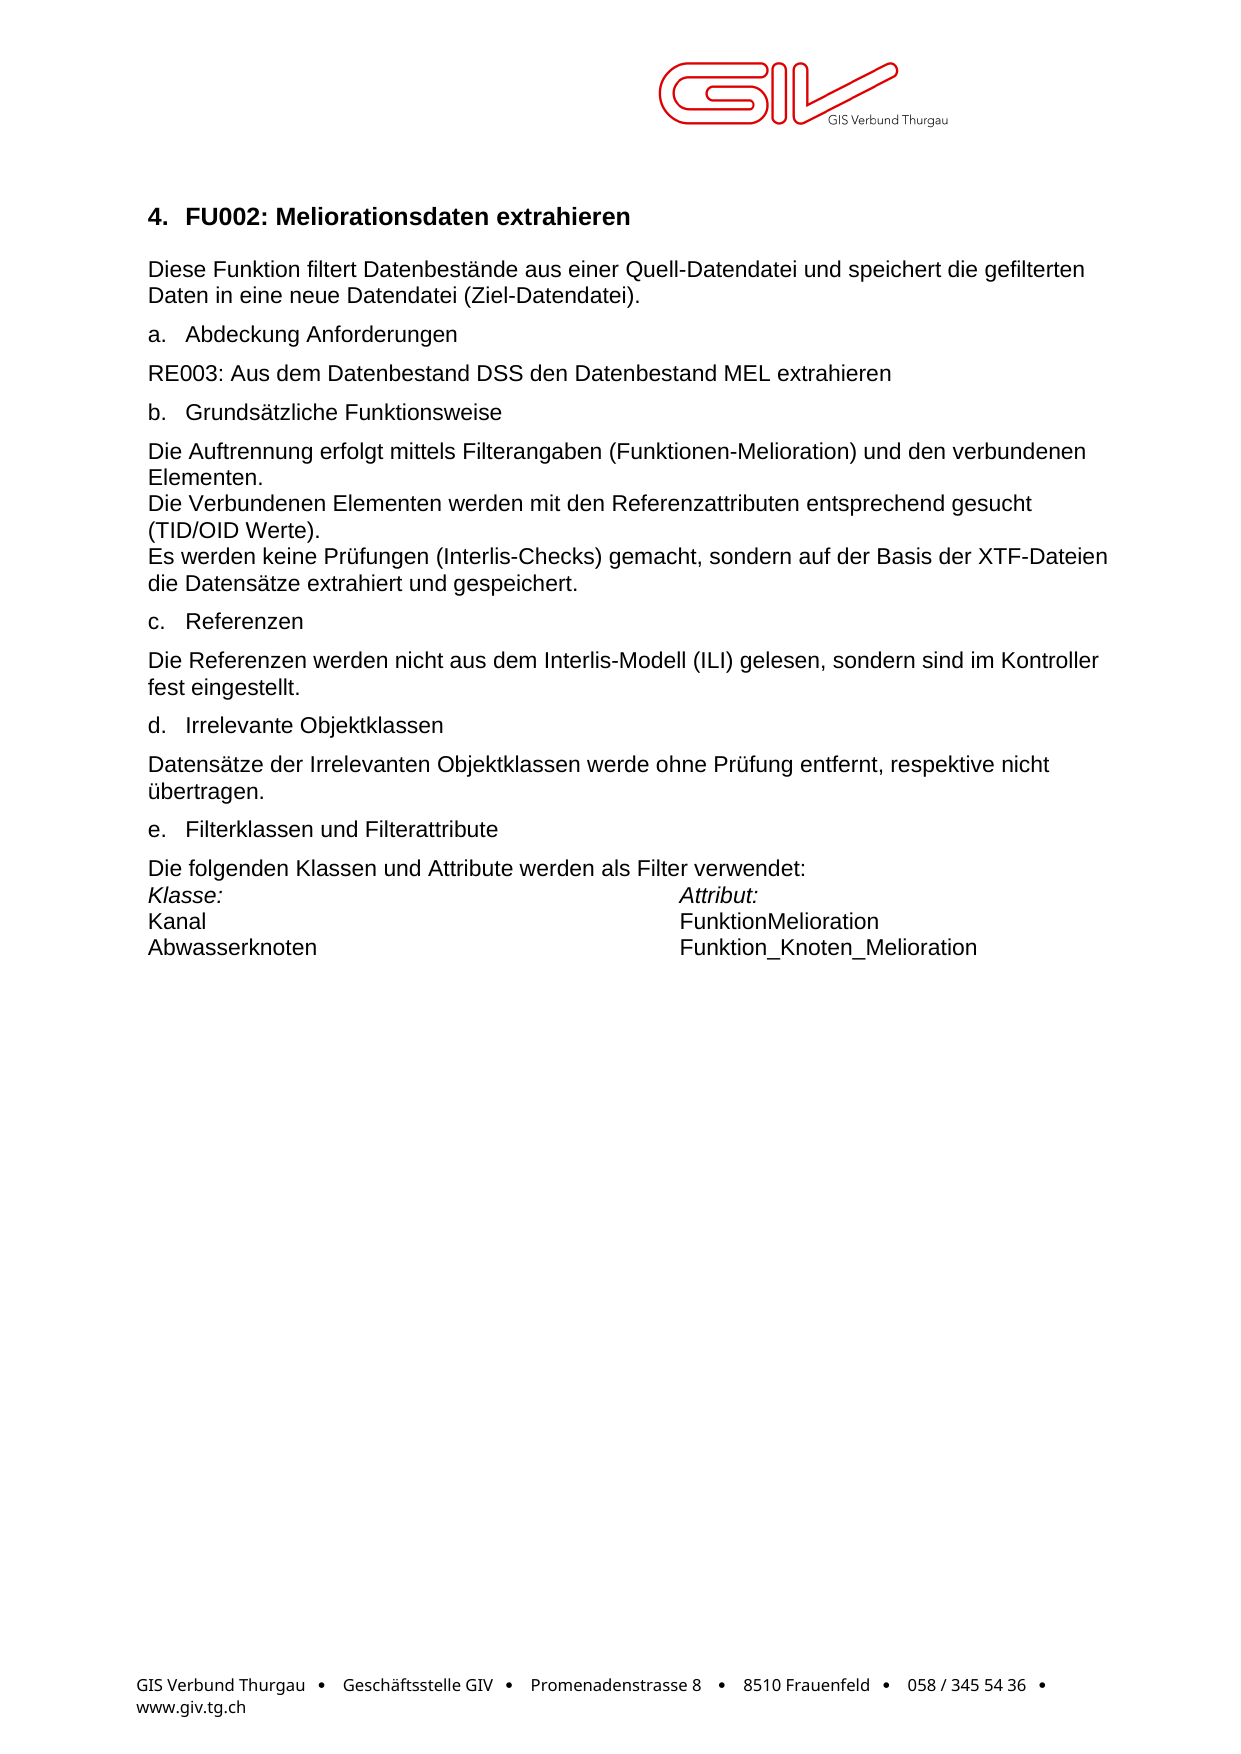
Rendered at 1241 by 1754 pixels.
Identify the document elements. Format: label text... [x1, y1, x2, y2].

subtitle FU002: Meliorationsdaten extrahieren [148, 202, 1122, 231]
text Die Referenzen werden nicht aus dem Interlis-Modell (ILI) gelesen, sondern sind im Kontroller fest eingestellt. [148, 647, 1122, 700]
subtitle Irrelevante Objektklassen [148, 712, 1122, 739]
text Es werden keine Prüfungen (Interlis-Checks) gemacht, sondern auf der Basis der XTF-Dateien die Datensätze extrahiert und gespeichert. [148, 543, 1122, 596]
text RE003: Aus dem Datenbestand DSS den Datenbestand MEL extrahieren [148, 360, 1122, 386]
subtitle Filterklassen und Filterattribute [148, 816, 1122, 843]
text Die Auftrennung erfolgt mittels Filterangaben (Funktionen-Melioration) und den verbundenen Elementen. [148, 438, 1122, 490]
subtitle Referenzen [148, 608, 1122, 635]
picture [654, 59, 950, 133]
text Klasse: Attribut: [148, 882, 1122, 908]
text Datensätze der Irrelevanten Objektklassen werde ohne Prüfung entfernt, respektive nicht übertragen. [148, 751, 1122, 804]
text Diese Funktion filtert Datenbestände aus einer Quell-Datendatei und speichert die gefilterten Daten in eine neue Datendatei (Ziel-Datendatei). [148, 256, 1122, 309]
subtitle Grundsätzliche Funktionsweise [148, 399, 1122, 425]
text Die folgenden Klassen und Attribute werden als Filter verwendet: [148, 855, 1122, 882]
text Kanal FunktionMelioration [148, 908, 1122, 934]
text Die Verbundenen Elementen werden mit den Referenzattributen entsprechend gesucht (TID/OID Werte). [148, 490, 1122, 543]
text Abwasserknoten Funktion_Knoten_Melioration [148, 934, 1122, 961]
subtitle Abdeckung Anforderungen [148, 321, 1122, 347]
